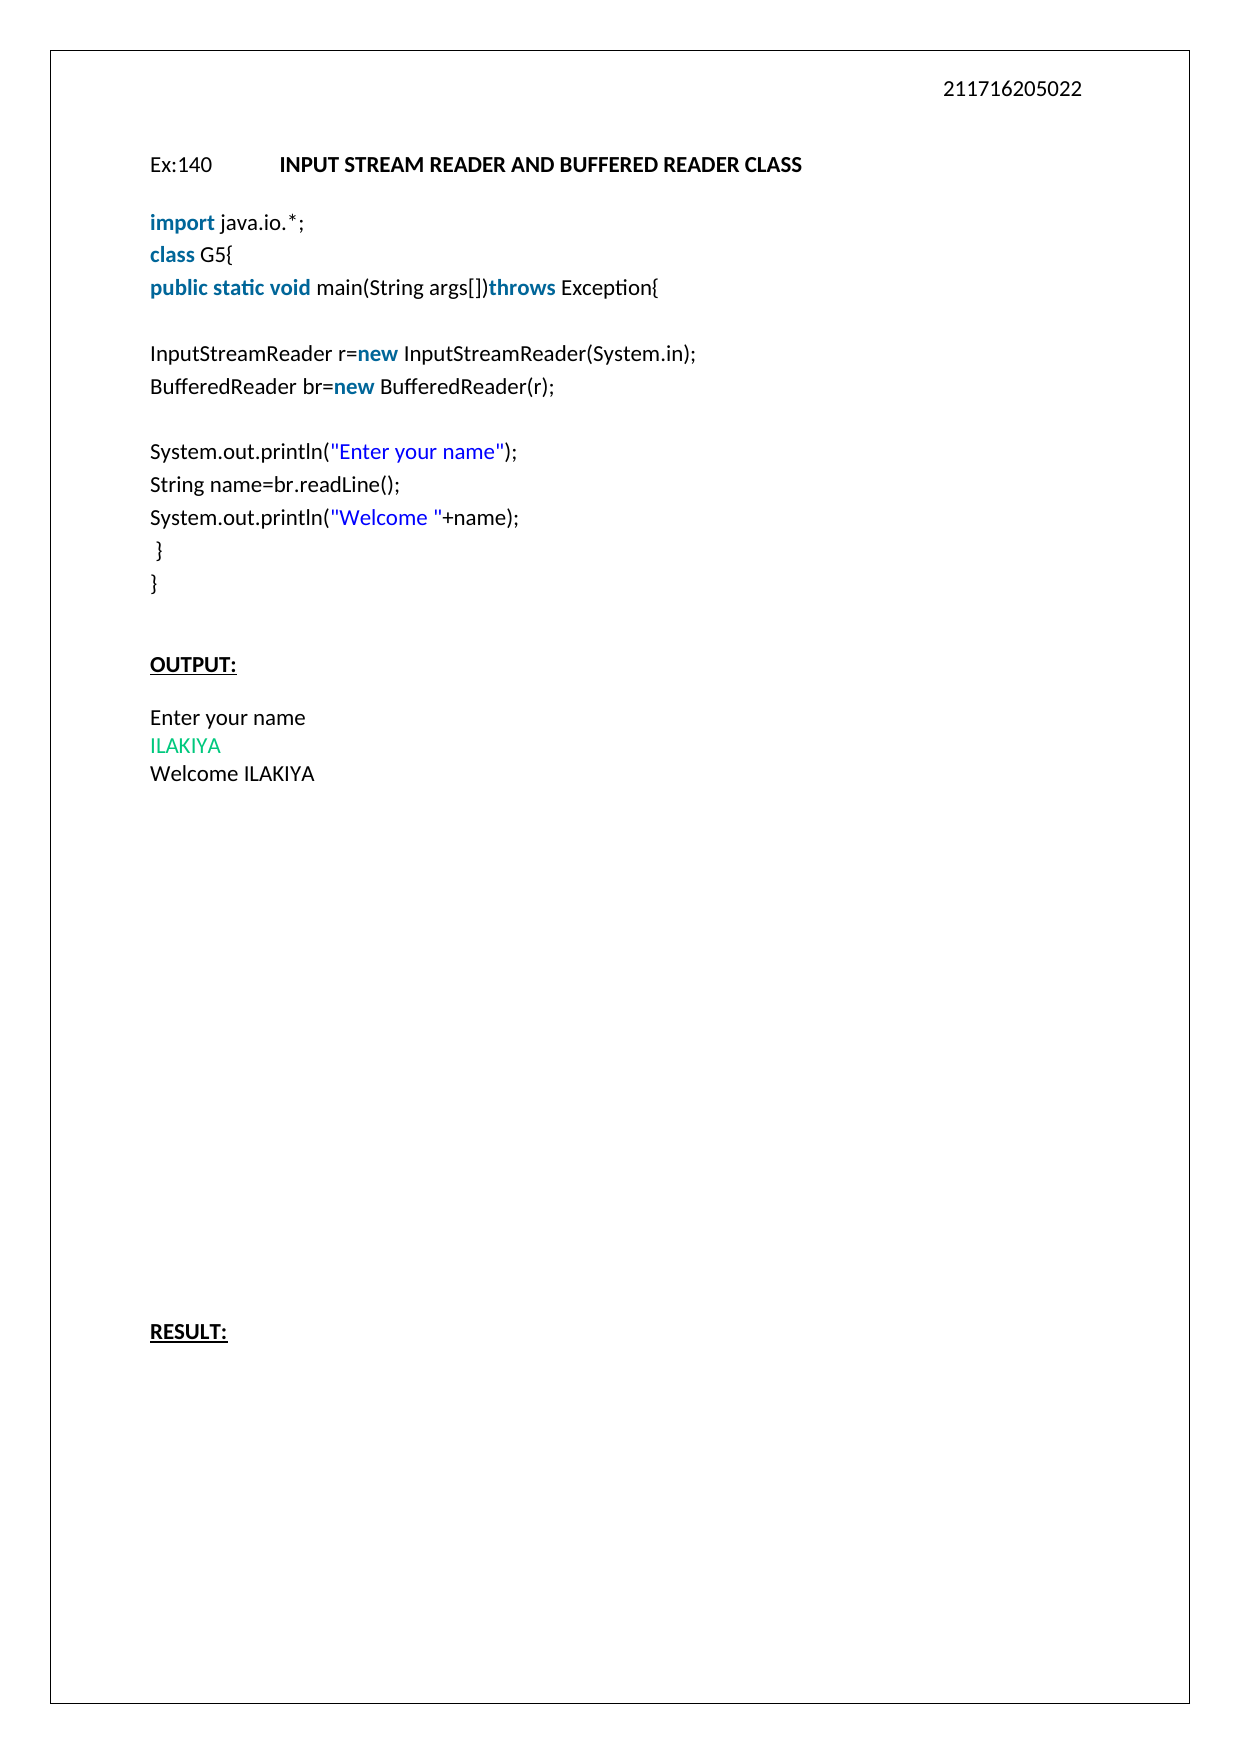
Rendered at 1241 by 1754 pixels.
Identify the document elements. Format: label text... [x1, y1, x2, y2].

text OUTPUT: [150, 650, 1090, 678]
text InputStreamReader r=new InputStreamReader(System.in); [150, 334, 1090, 367]
text Welcome ILAKIYA [150, 759, 1090, 787]
text String name=br.readLine(); [150, 466, 1090, 498]
text public static void main(String args[])throws Exception{ [150, 269, 1090, 301]
text class G5{ [150, 236, 1090, 269]
text import java.io.*; [150, 203, 1090, 236]
text ILAKIYA [150, 731, 1090, 759]
text } [150, 531, 1090, 564]
text } [150, 564, 1090, 597]
text RESULT: [150, 1317, 1090, 1345]
text System.out.println("Welcome "+name); [150, 498, 1090, 531]
text Enter your name [150, 703, 1090, 731]
text Ex:140 INPUT STREAM READER AND BUFFERED READER CLASS [150, 150, 1090, 178]
text System.out.println("Enter your name"); [150, 433, 1090, 466]
text BufferedReader br=new BufferedReader(r); [150, 367, 1090, 400]
